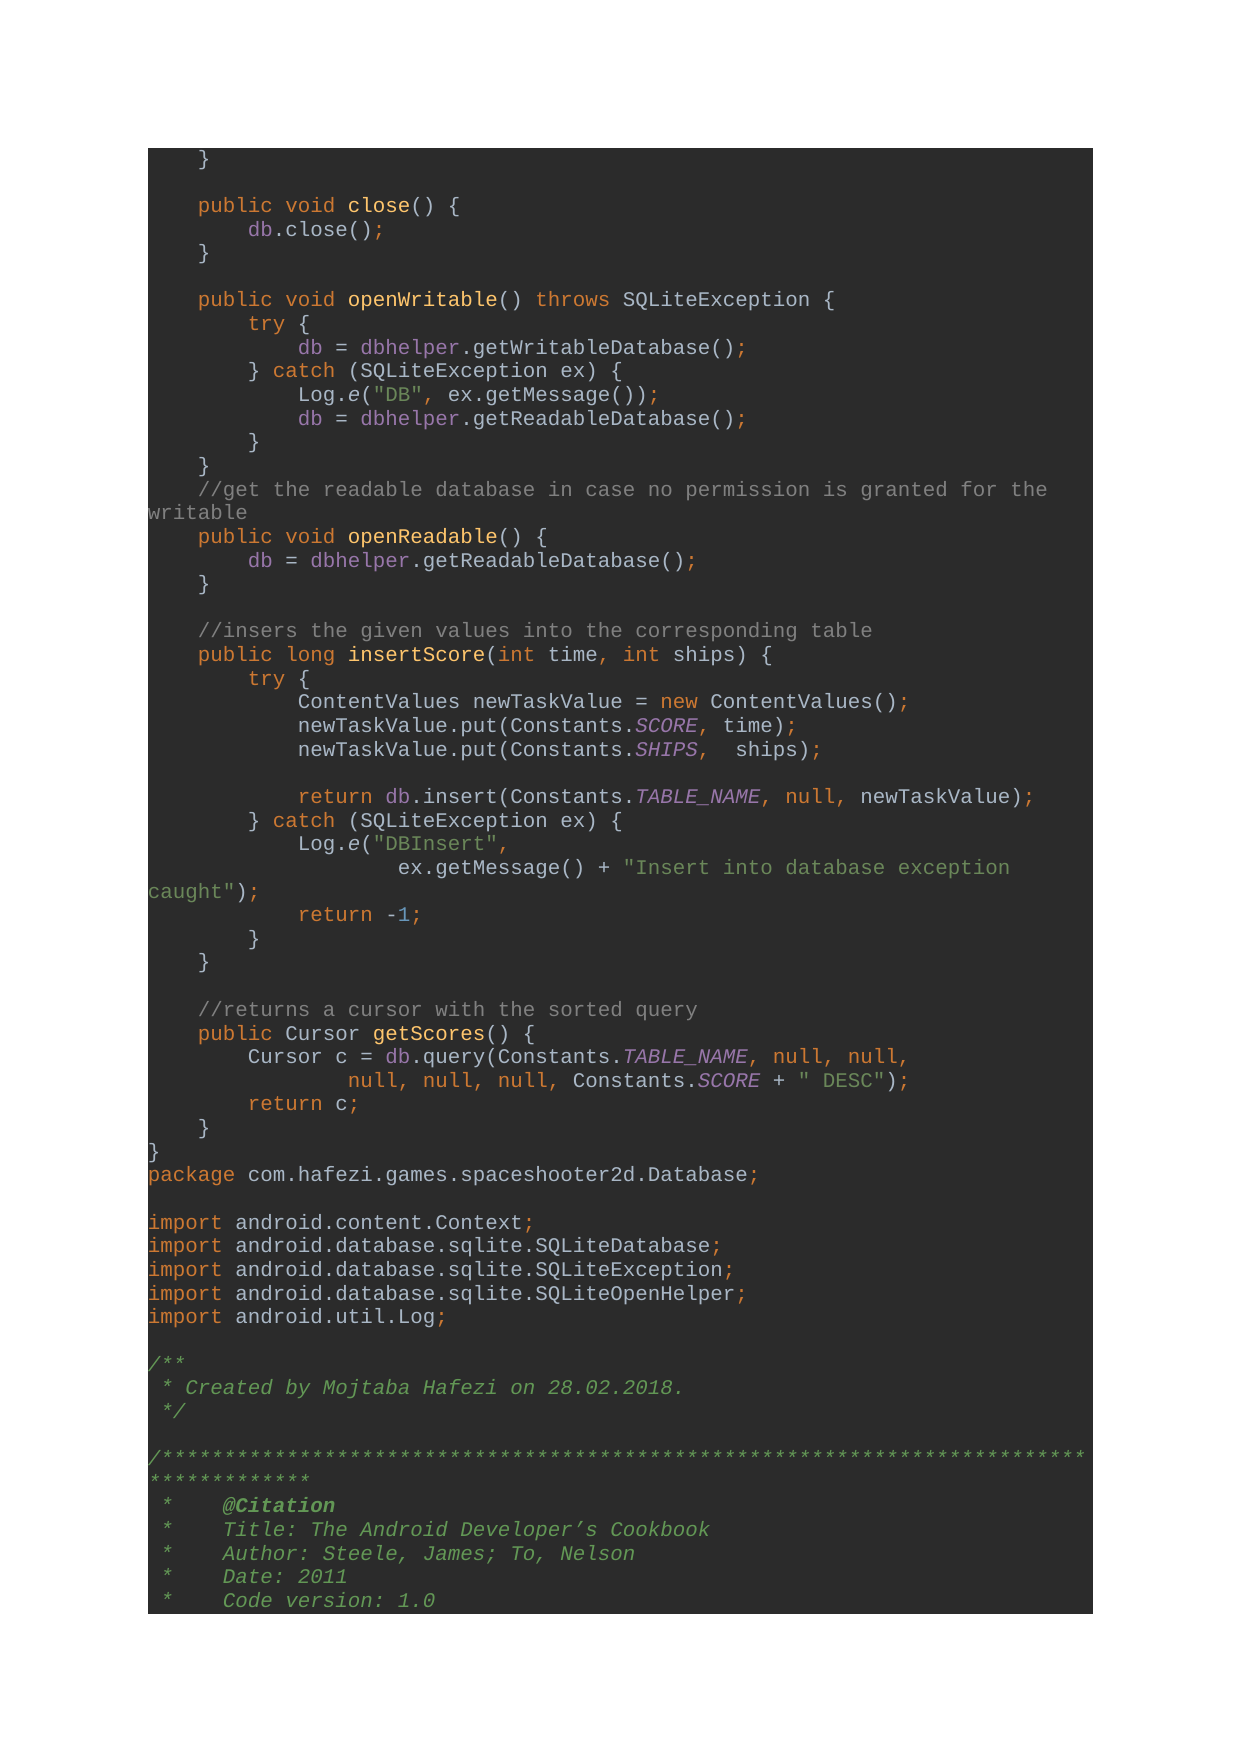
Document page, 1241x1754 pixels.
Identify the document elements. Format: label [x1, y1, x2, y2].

text [148, 148, 1093, 1164]
text [148, 1164, 1093, 1614]
